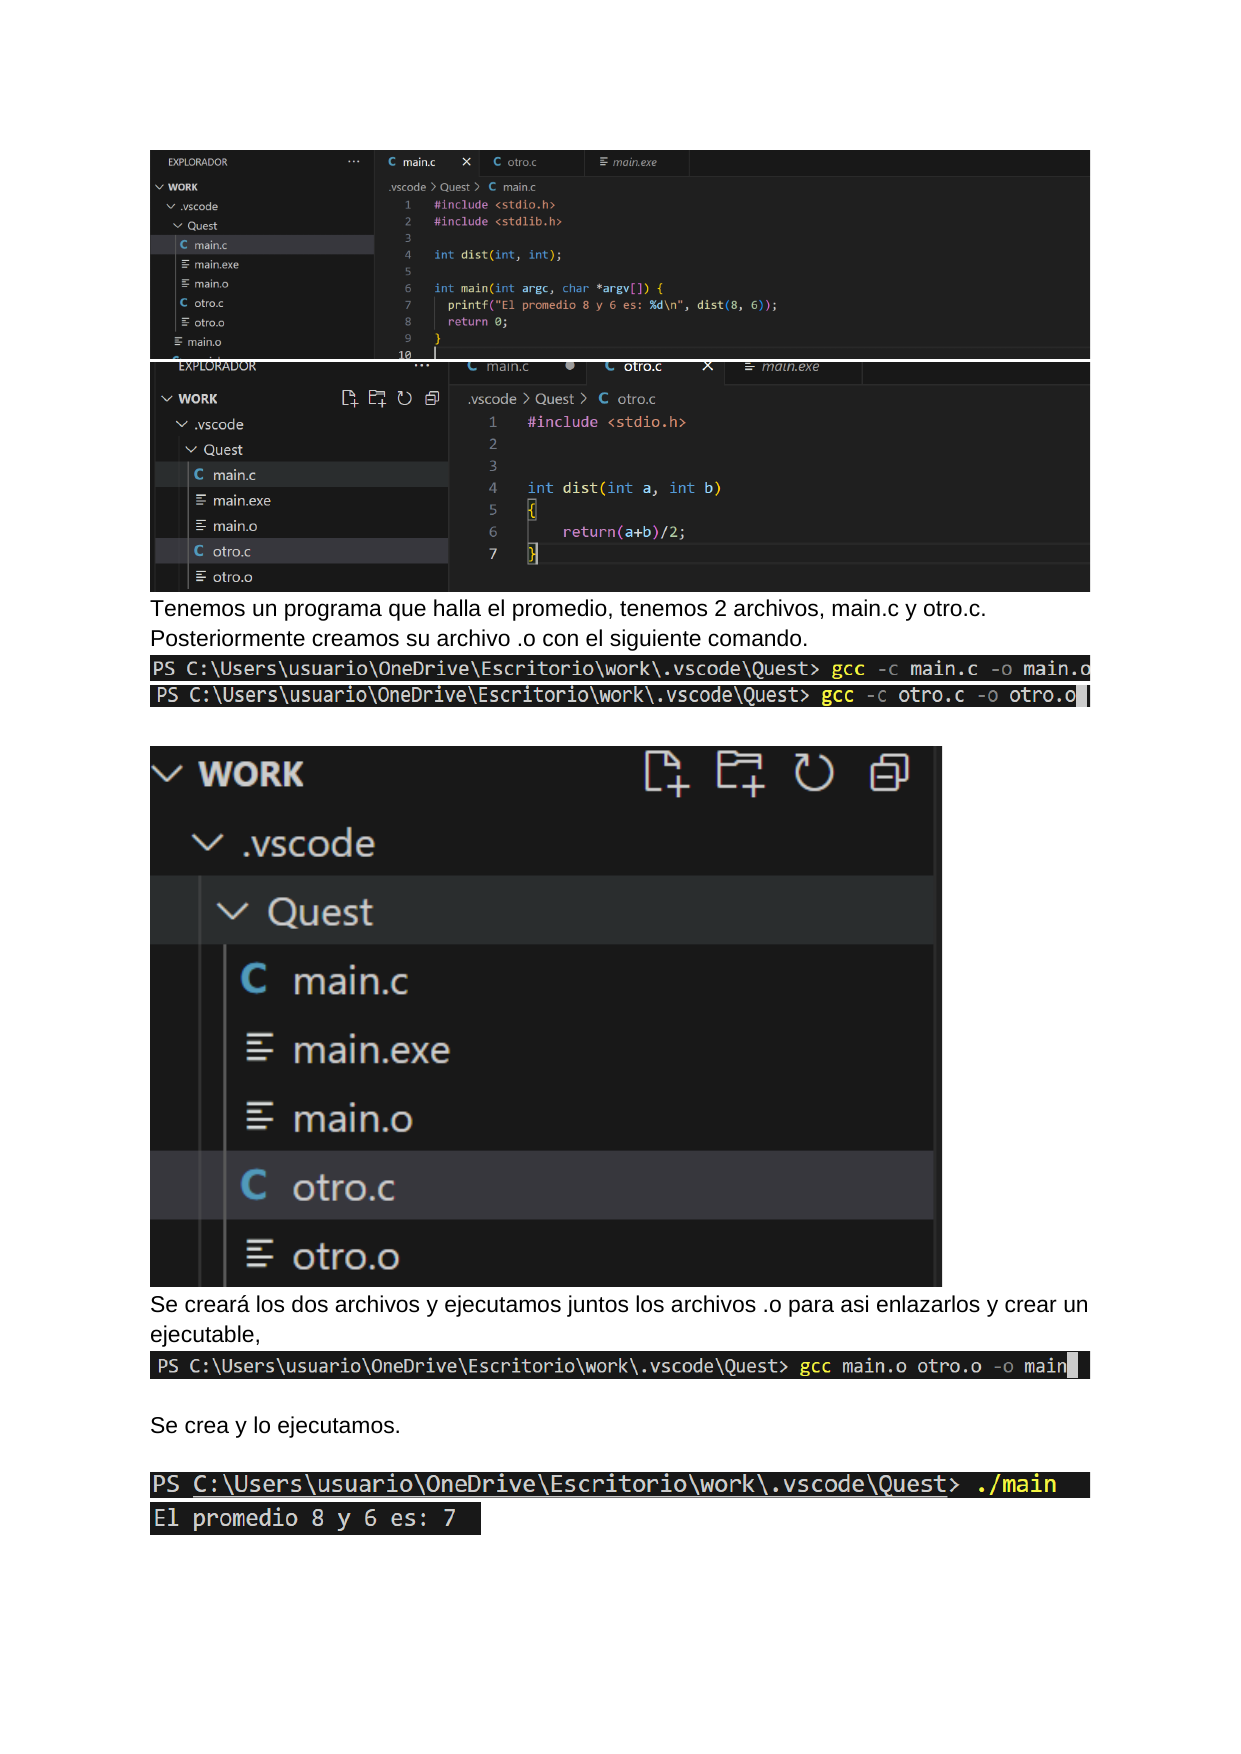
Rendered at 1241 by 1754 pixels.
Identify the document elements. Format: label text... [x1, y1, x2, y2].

picture [150, 655, 1091, 681]
picture [150, 1472, 1091, 1498]
text Posteriormente creamos su archivo .o con el siguiente comando. [150, 625, 1090, 652]
picture [150, 685, 1091, 707]
picture [150, 362, 1091, 592]
picture [150, 150, 1091, 359]
picture [150, 1351, 1091, 1379]
text Tenemos un programa que halla el promedio, tenemos 2 archivos, main.c y otro.c. [150, 595, 1090, 622]
picture [150, 1502, 481, 1535]
picture [150, 746, 943, 1287]
text Se crea y lo ejecutamos. [150, 1412, 1090, 1439]
text Se creará los dos archivos y ejecutamos juntos los archivos .o para asi enlazarlos y crear un ejecutable, [150, 1291, 1090, 1347]
